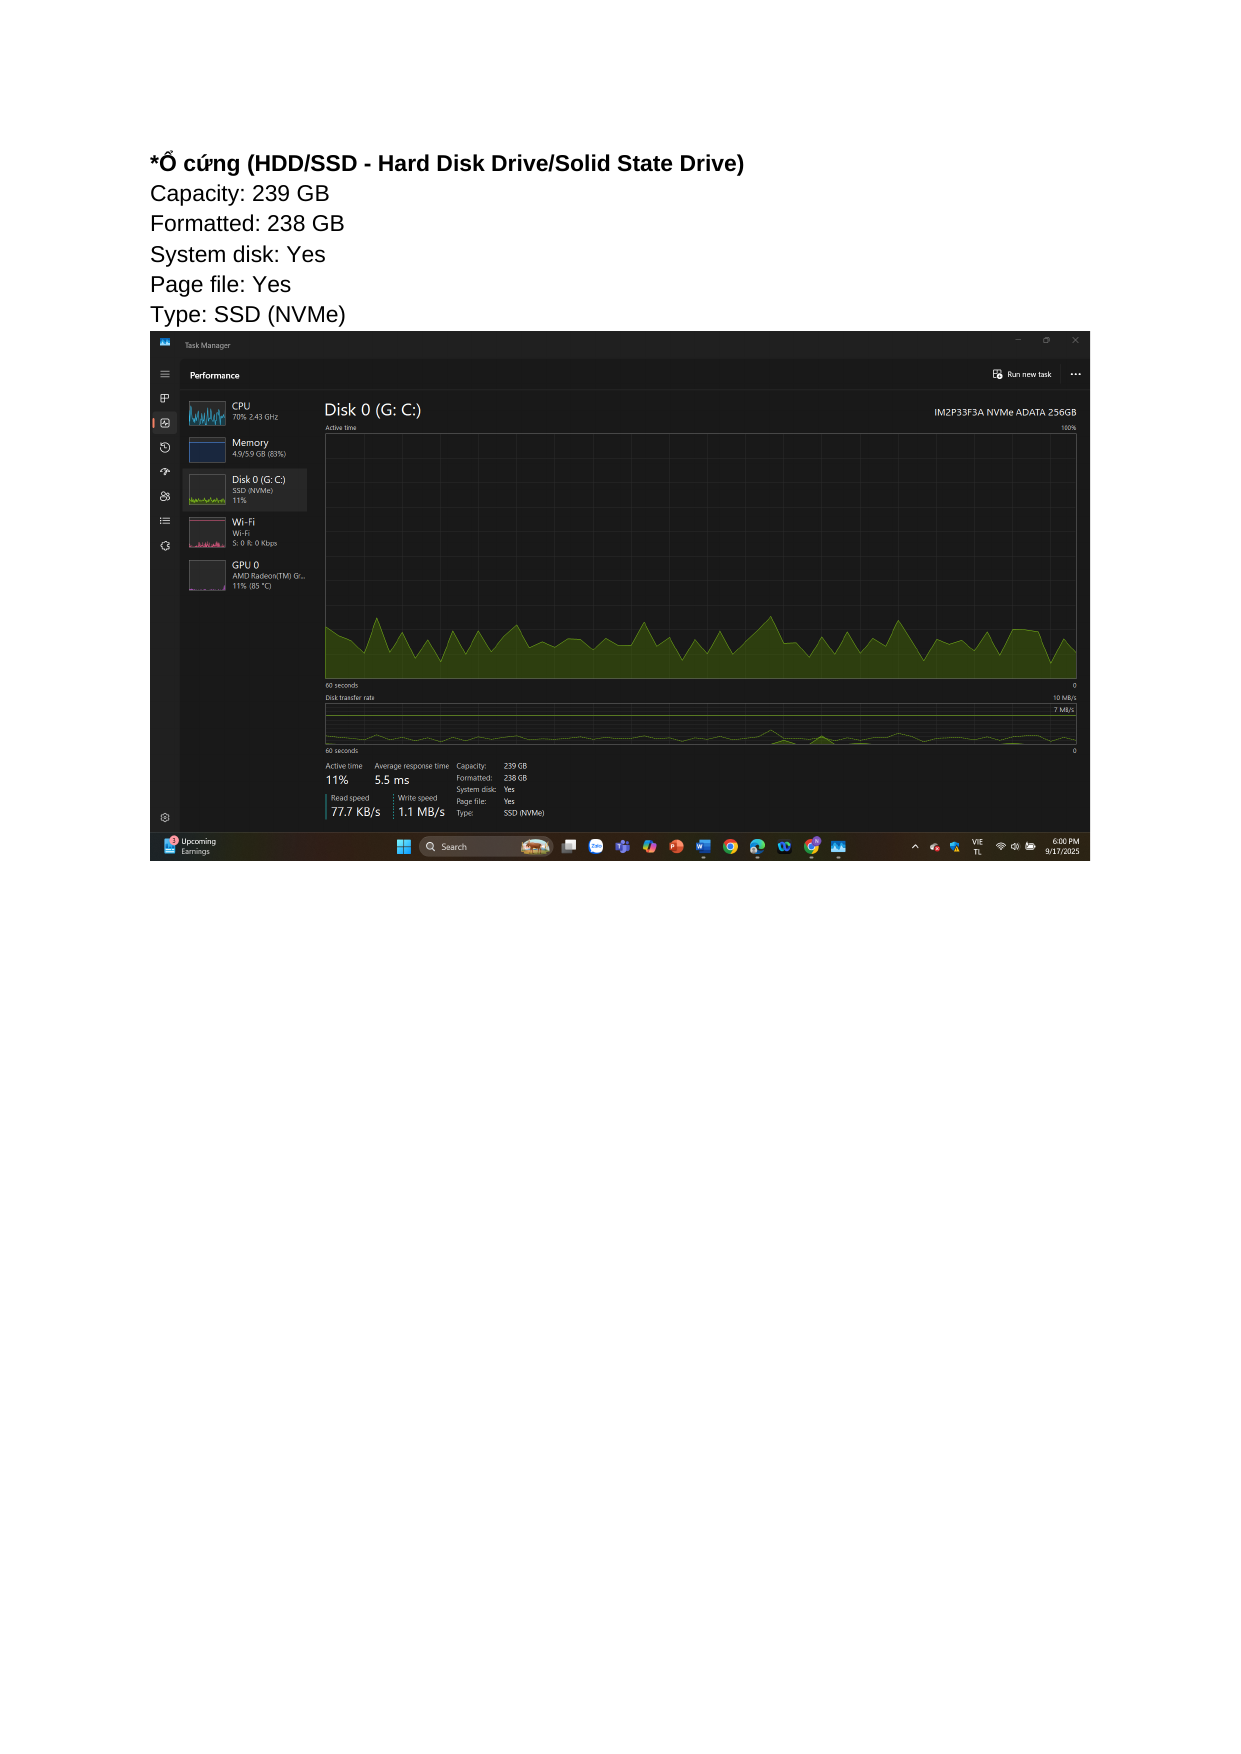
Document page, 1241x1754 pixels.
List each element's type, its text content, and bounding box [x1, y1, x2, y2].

text System disk: Yes [150, 241, 1090, 267]
text Capacity: 239 GB [150, 180, 1090, 207]
picture [150, 331, 1091, 861]
text Type: SSD (NVMe) [150, 301, 1090, 327]
text *Ổ cứng (HDD/SSD - Hard Disk Drive/Solid State Drive) [150, 150, 1090, 176]
text Page file: Yes [150, 271, 1090, 297]
text Formatted: 238 GB [150, 210, 1090, 237]
